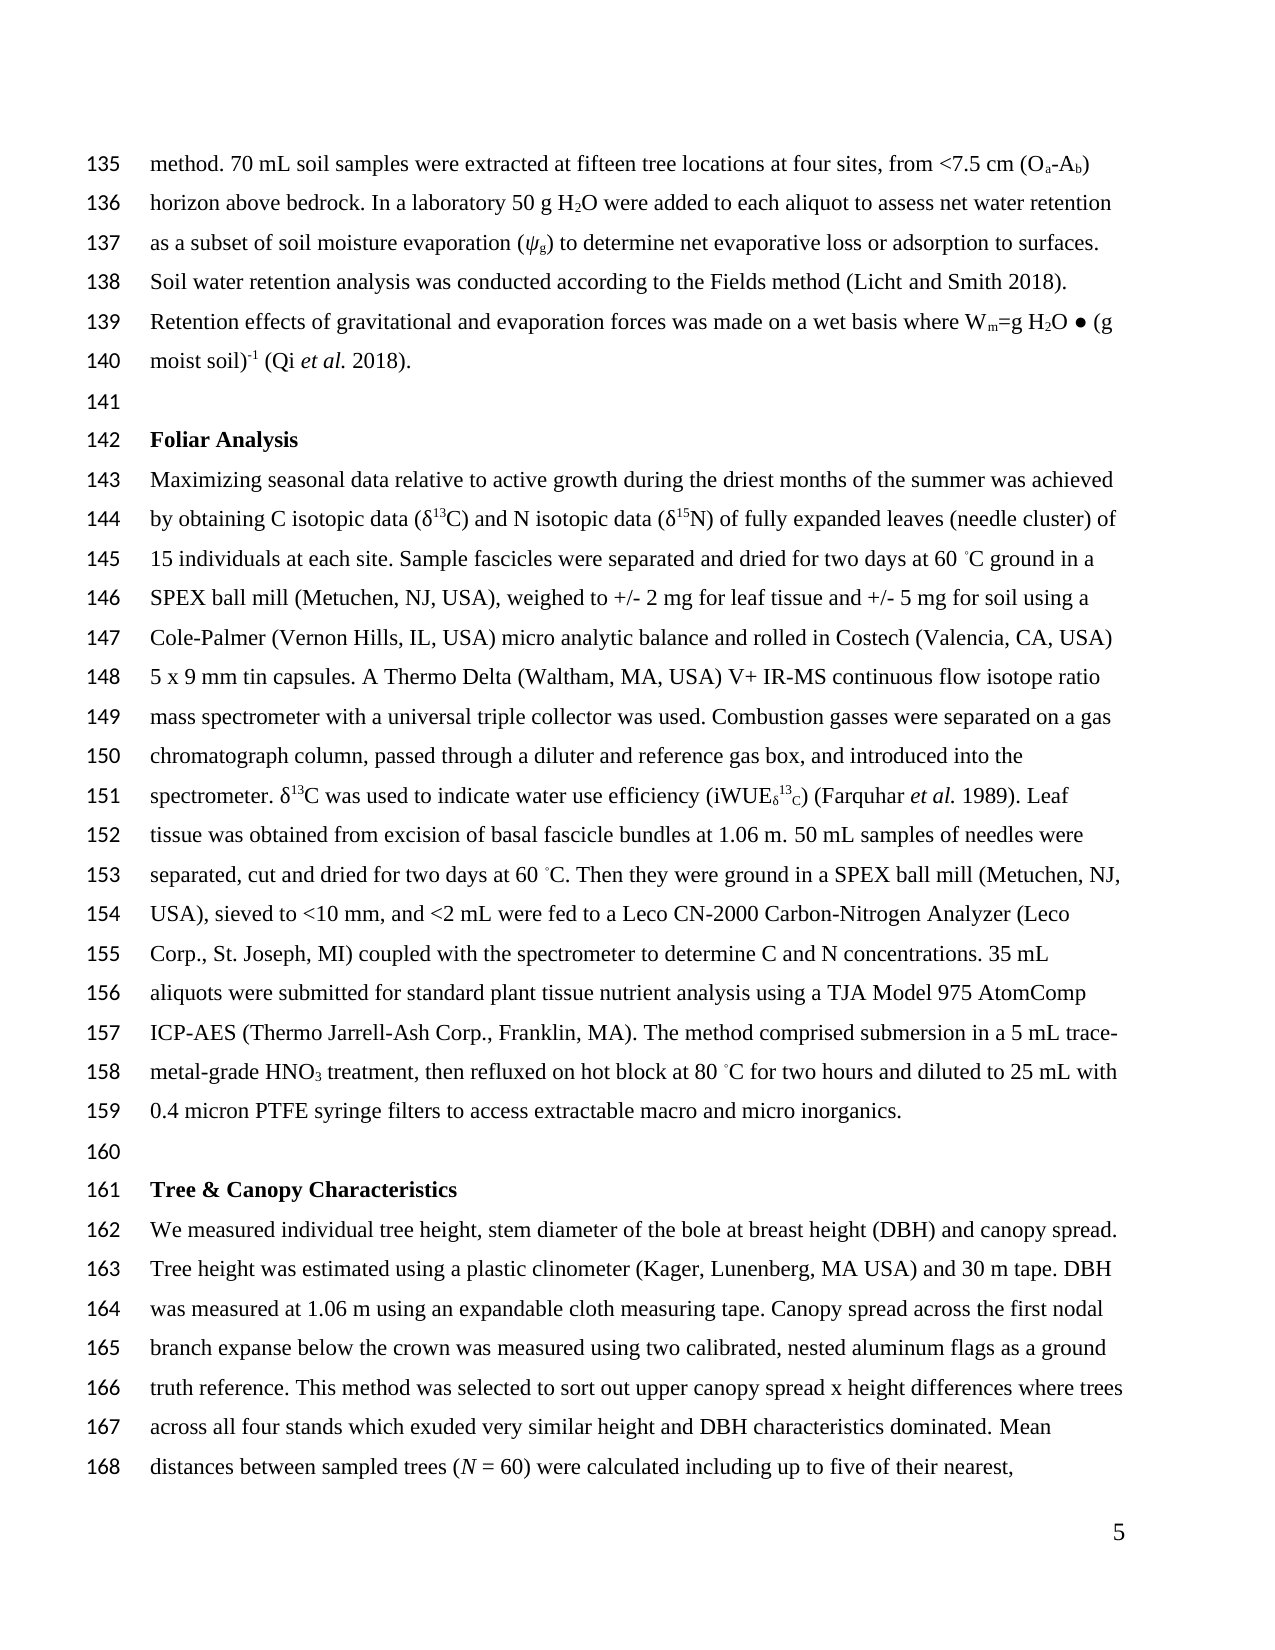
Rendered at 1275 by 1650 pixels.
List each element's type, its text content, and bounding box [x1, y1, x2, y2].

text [150, 150, 1125, 374]
text Maximizing seasonal data relative to active growth during the driest months of the summer was achieved by obtaining C isotopic data (δ13C) and N isotopic data (δ15N) of fully expanded leaves (needle cluster) of 15 individuals at each site. Sample fascicles were separated and dried for two days at 60 ◦C ground in a SPEX ball mill (Metuchen, NJ, USA), weighed to +/- 2 mg for leaf tissue and +/- 5 mg for soil using a Cole-Palmer (Vernon Hills, IL, USA) micro analytic balance and rolled in Costech (Valencia, CA, USA) 5 x 9 mm tin capsules. A Thermo Delta (Waltham, MA, USA) V+ IR-MS continuous flow isotope ratio mass spectrometer with a universal triple collector was used. Combustion gasses were separated on a gas chromatograph column, passed through a diluter and reference gas box, and introduced into the spectrometer. δ13C was used to indicate water use efficiency (iWUEδ13C) (Farquhar et al. 1989). Leaf tissue was obtained from excision of basal fascicle bundles at 1.06 m. 50 mL samples of needles were separated, cut and dried for two days at 60 ◦C. Then they were ground in a SPEX ball mill (Metuchen, NJ, USA), sieved to <10 mm, and <2 mL were fed to a Leco CN-2000 Carbon-Nitrogen Analyzer (Leco Corp., St. Joseph, MI) coupled with the spectrometer to determine C and N concentrations. 35 mL aliquots were submitted for standard plant tissue nutrient analysis using a TJA Model 975 AtomComp ICP-AES (Thermo Jarrell-Ash Corp., Franklin, MA). The method comprised submersion in a 5 mL trace-metal-grade HNO3 treatment, then refluxed on hot block at 80 ◦C for two hours and diluted to 25 mL with 0.4 micron PTFE syringe filters to access extractable macro and micro inorganics. [150, 466, 1125, 1124]
text Foliar Analysis [150, 426, 1125, 453]
text Tree & Canopy Characteristics [150, 1176, 1125, 1203]
